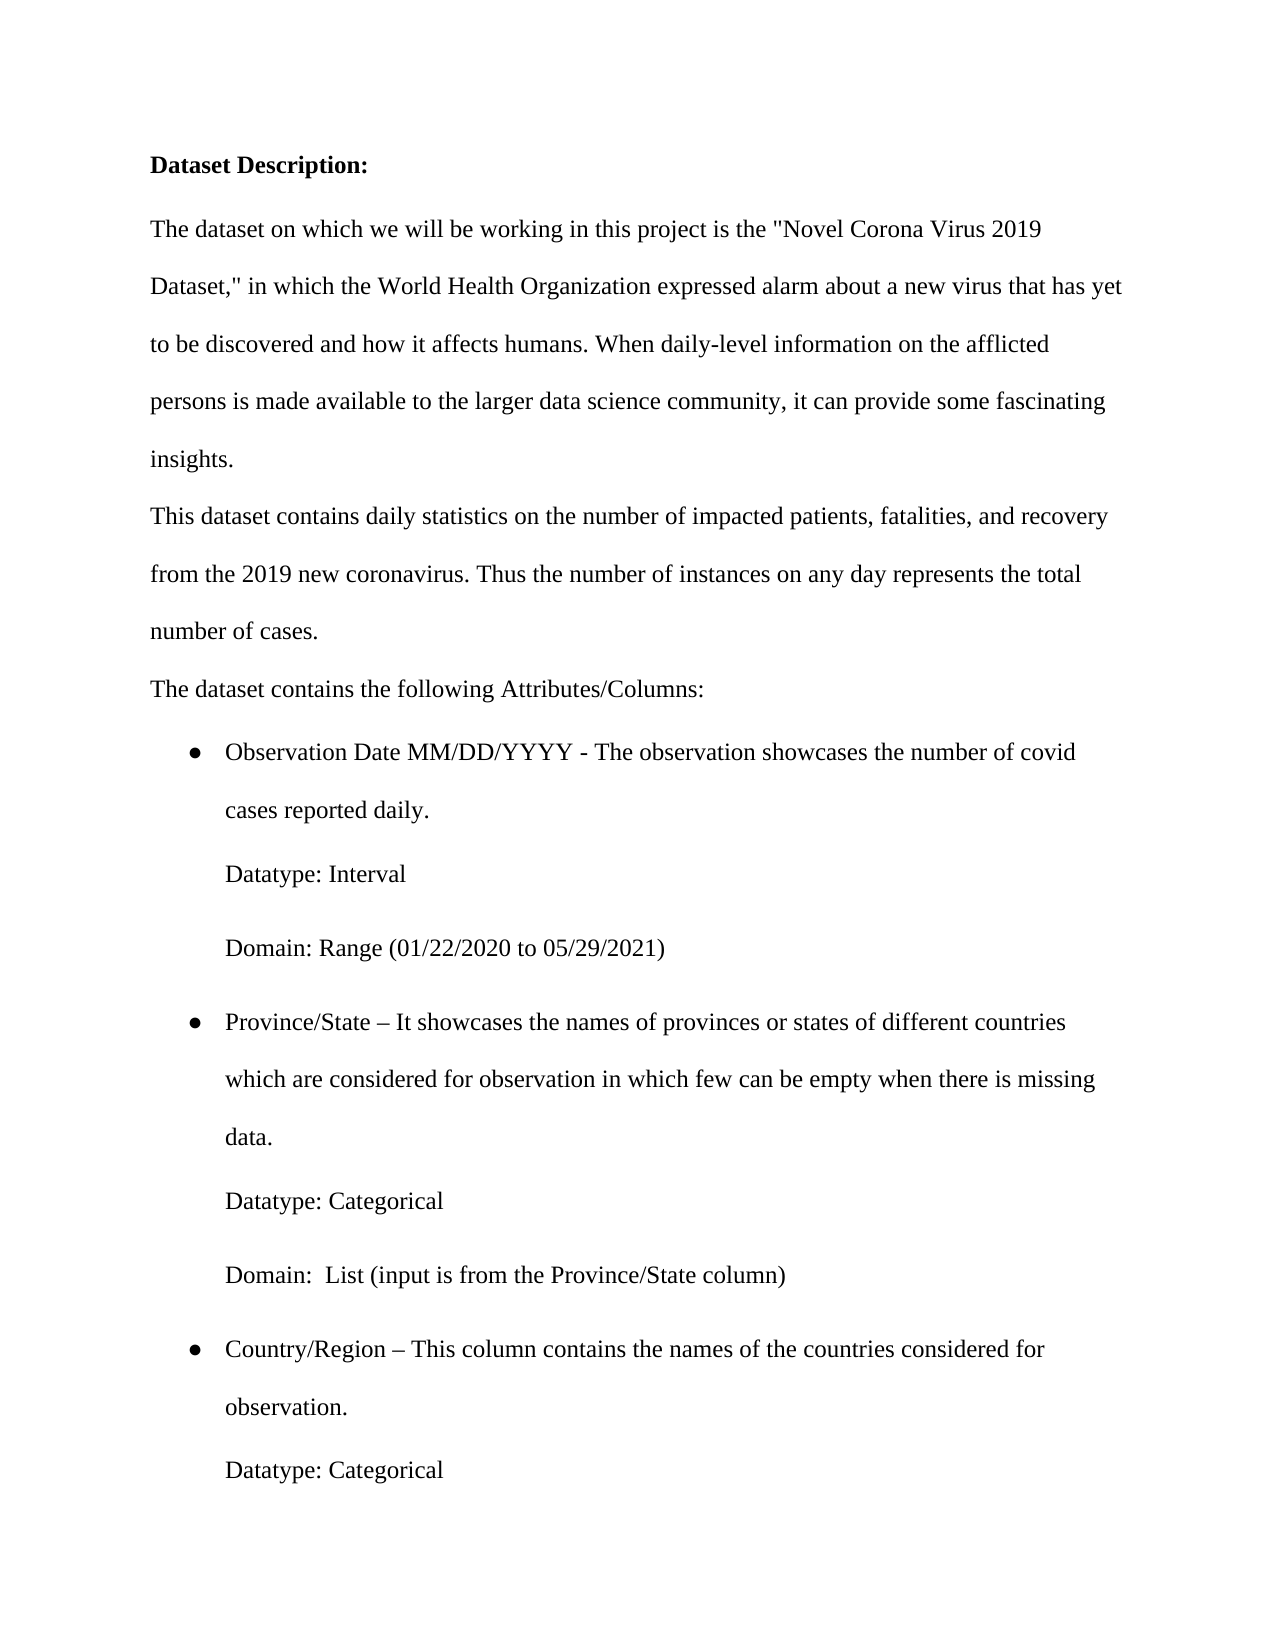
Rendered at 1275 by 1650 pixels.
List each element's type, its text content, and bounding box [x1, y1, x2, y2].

text Domain: Range (01/22/2020 to 05/29/2021) [225, 933, 1125, 962]
title Dataset Description: [150, 150, 1125, 179]
list Country/Region – This column contains the names of the countries considered for observation. [187, 1334, 1125, 1420]
text This dataset contains daily statistics on the number of impacted patients, fatalities, and recovery from the 2019 new coronavirus. Thus the number of instances on any day represents the total number of cases. [150, 501, 1125, 645]
text Datatype: Categorical [225, 1455, 1125, 1484]
list Province/State – It showcases the names of provinces or states of different countries which are considered for observation in which few can be empty when there is missing data. [187, 1007, 1125, 1151]
text Datatype: Interval [225, 859, 1125, 887]
text Datatype: Categorical [225, 1186, 1125, 1214]
text ​​The dataset on which we will be working in this project is the "Novel Corona Virus 2019 Dataset," in which the World Health Organization expressed alarm about a new virus that has yet to be discovered and how it affects humans. When daily-level information on the afflicted persons is made available to the larger data science community, it can provide some fascinating insights. [150, 214, 1125, 472]
text Domain: List (input is from the Province/State column) [225, 1260, 1125, 1289]
text The dataset contains the following Attributes/Columns: [150, 674, 1125, 702]
list Observation Date MM/DD/YYYY - The observation showcases the number of covid cases reported daily. [187, 737, 1125, 824]
